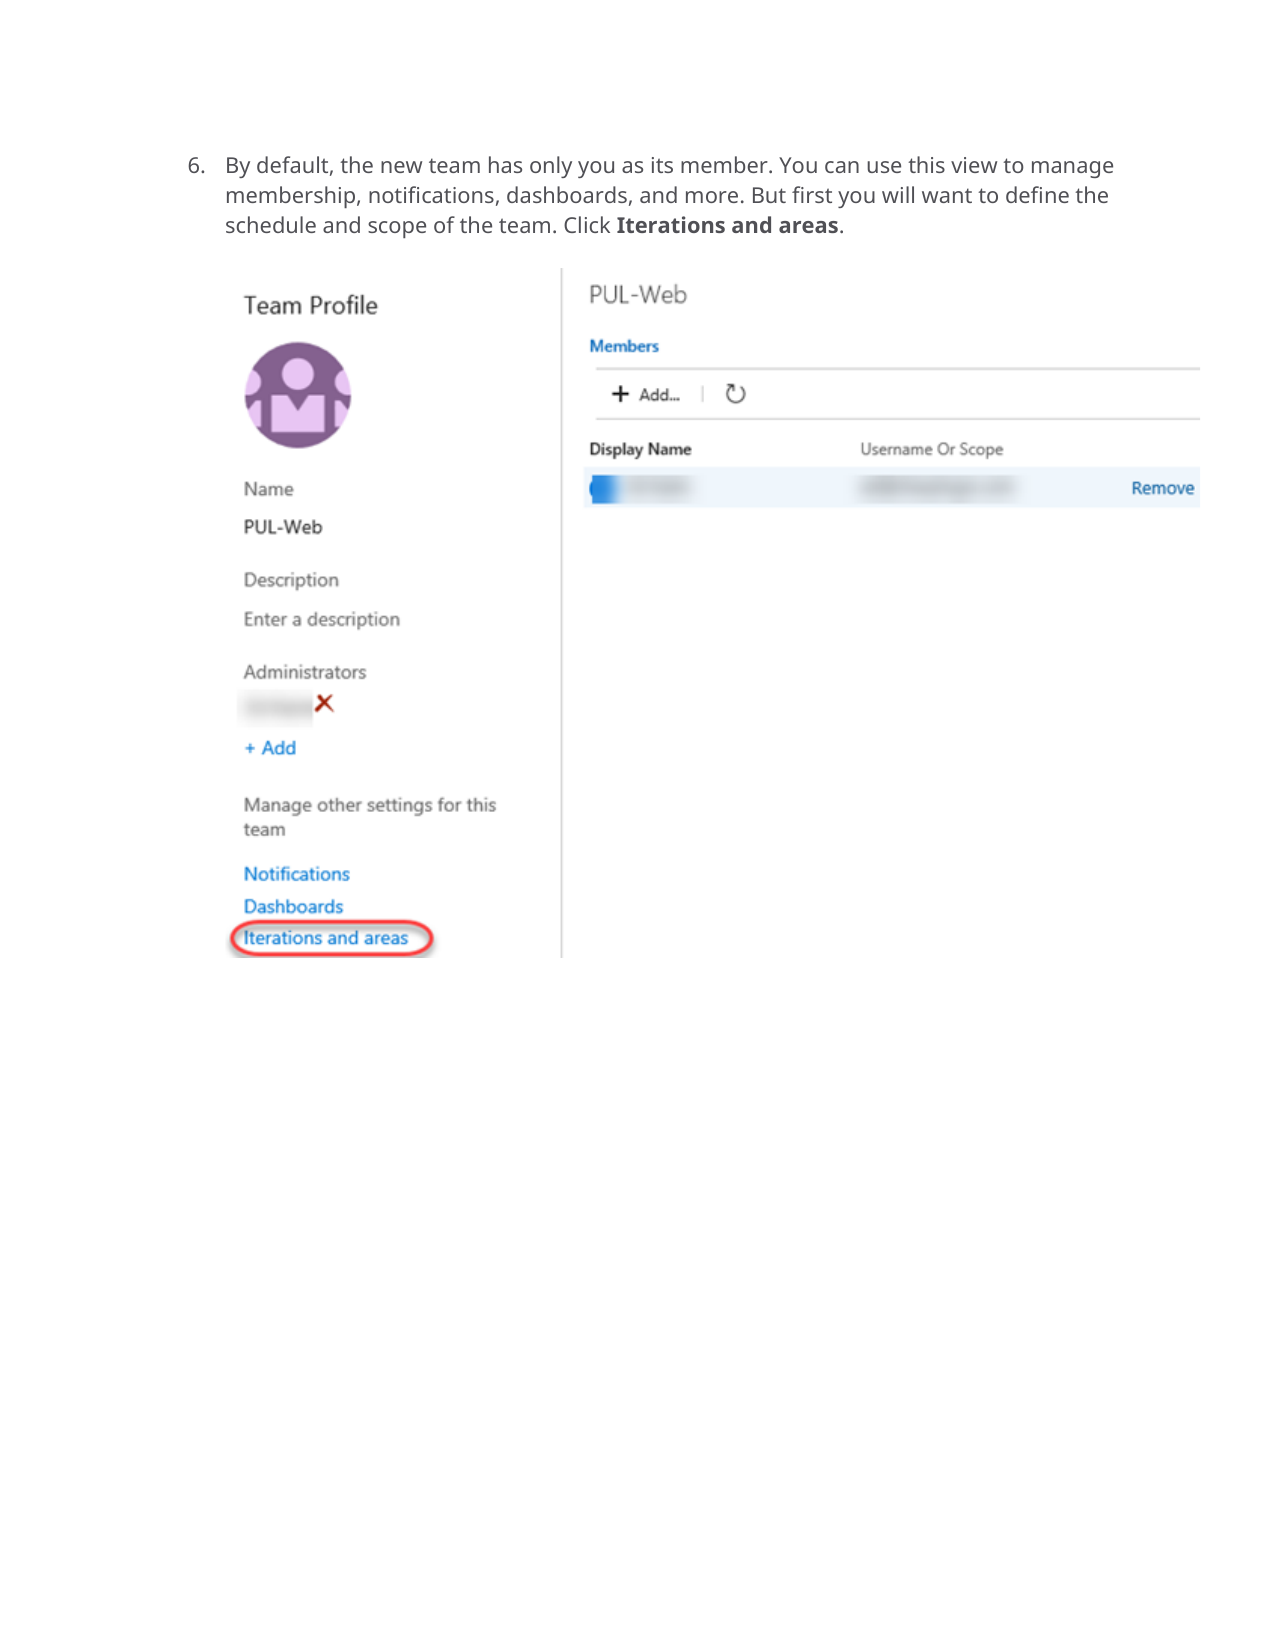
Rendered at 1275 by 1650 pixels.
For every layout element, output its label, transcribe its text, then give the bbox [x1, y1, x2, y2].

picture [225, 268, 1200, 958]
list By default, the new team has only you as its member. You can use this view to manage membership, notifications, dashboards, and more. But first you will want to define the schedule and scope of the team. Click Iterations and areas. [187, 150, 1125, 239]
